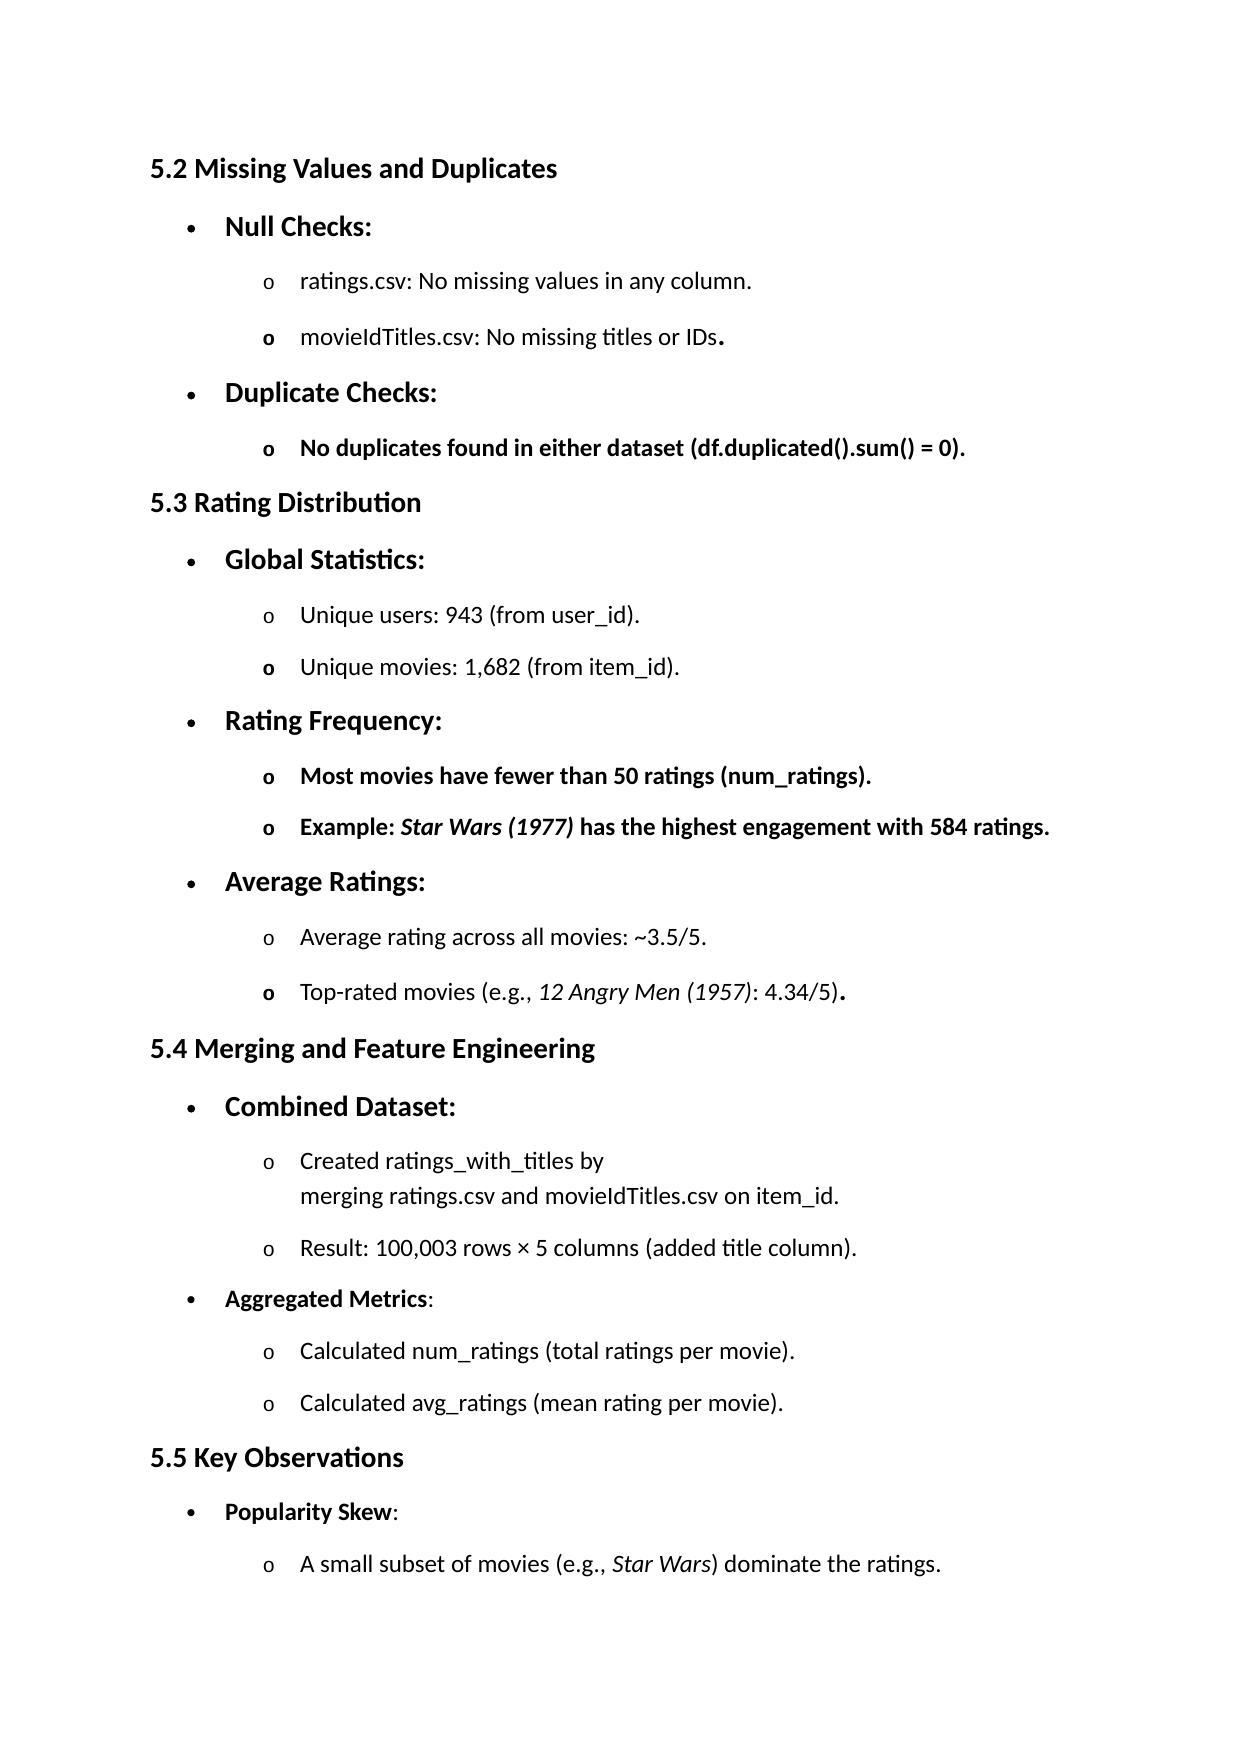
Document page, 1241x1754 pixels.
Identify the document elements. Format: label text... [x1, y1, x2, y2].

list Unique movies: 1,682 (from item_id). [262, 651, 1090, 681]
list ratings.csv: No missing values in any column. [262, 265, 1090, 296]
list A small subset of movies (e.g., Star Wars) dominate the ratings. [262, 1548, 1090, 1578]
list Calculated num_ratings (total ratings per movie). [262, 1335, 1090, 1366]
list No duplicates found in either dataset (df.duplicated().sum() = 0). [262, 432, 1090, 463]
list Rating Frequency: [187, 702, 1090, 738]
list movieIdTitles.csv: No missing titles or IDs. [262, 317, 1090, 352]
list Average Ratings: [187, 863, 1090, 899]
text 5.5 Key Observations [150, 1439, 1090, 1474]
text 5.4 Merging and Feature Engineering [150, 1030, 1090, 1066]
list Calculated avg_ratings (mean rating per movie). [262, 1387, 1090, 1417]
list Global Statistics: [187, 541, 1090, 577]
text 5.2 Missing Values and Duplicates [150, 150, 1090, 186]
list Created ratings_with_titles by merging ratings.csv and movieIdTitles.csv on item_id. [262, 1145, 1090, 1211]
list Most movies have fewer than 50 ratings (num_ratings). [262, 760, 1090, 790]
list Null Checks: [187, 208, 1090, 243]
list Duplicate Checks: [187, 374, 1090, 410]
list Average rating across all movies: ~3.5/5. [262, 921, 1090, 951]
list Aggregated Metrics: [187, 1284, 1090, 1314]
list Popularity Skew: [187, 1496, 1090, 1527]
list Unique users: 943 (from user_id). [262, 599, 1090, 629]
text 5.3 Rating Distribution [150, 484, 1090, 519]
list Combined Dataset: [187, 1088, 1090, 1123]
list Example: Star Wars (1977) has the highest engagement with 584 ratings. [262, 812, 1090, 842]
list Result: 100,003 rows × 5 columns (added title column). [262, 1232, 1090, 1262]
list Top-rated movies (e.g., 12 Angry Men (1957): 4.34/5). [262, 972, 1090, 1008]
